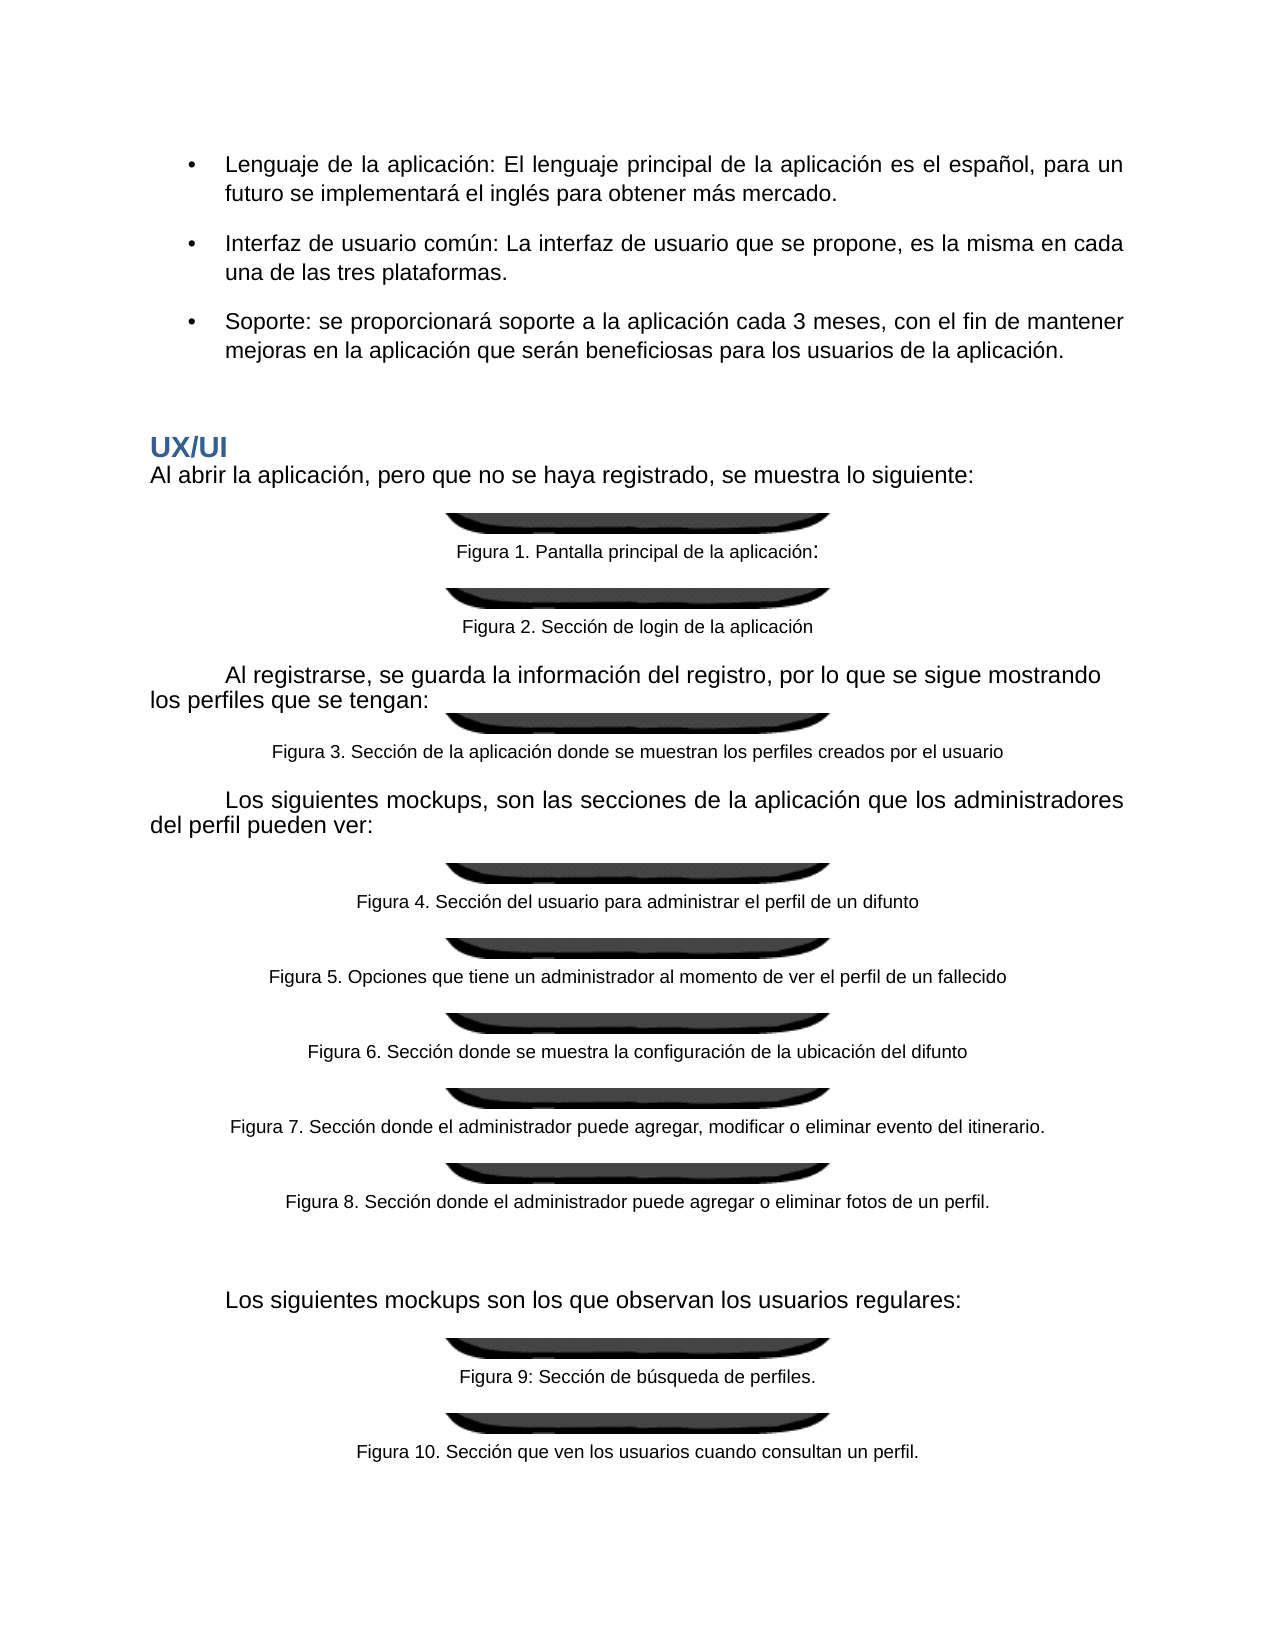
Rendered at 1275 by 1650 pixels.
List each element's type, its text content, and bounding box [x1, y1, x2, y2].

text Figura 5. Opciones que tiene un administrador al momento de ver el perfil de un fallecido [150, 964, 1125, 989]
text Figura 4. Sección del usuario para administrar el perfil de un difunto [150, 889, 1125, 914]
text Figura 8. Sección donde el administrador puede agregar o eliminar fotos de un perfil. [150, 1189, 1125, 1214]
text Los siguientes mockups, son las secciones de la aplicación que los administradores del perfil pueden ver: [150, 789, 1125, 839]
text Figura 6. Sección donde se muestra la configuración de la ubicación del difunto [150, 1039, 1125, 1064]
text Figura 7. Sección donde el administrador puede agregar, modificar o eliminar evento del itinerario. [150, 1114, 1125, 1139]
text Figura 10. Sección que ven los usuarios cuando consultan un perfil. [150, 1439, 1125, 1464]
text Figura 1. Pantalla principal de la aplicación: [150, 539, 1125, 564]
list Soporte: se proporcionará soporte a la aplicación cada 3 meses, con el fin de mantener mejoras en la aplicación que serán beneficiosas para los usuarios de la aplicación. [188, 307, 1125, 364]
text UX/UI [150, 435, 1125, 464]
text Figura 9: Sección de búsqueda de perfiles. [150, 1364, 1125, 1389]
text Figura 3. Sección de la aplicación donde se muestran los perfiles creados por el usuario [150, 739, 1125, 764]
text Figura 2. Sección de login de la aplicación [150, 614, 1125, 639]
text Al abrir la aplicación, pero que no se haya registrado, se muestra lo siguiente: [150, 464, 1125, 489]
list Lenguaje de la aplicación: El lenguaje principal de la aplicación es el español, para un futuro se implementará el inglés para obtener más mercado. [188, 150, 1125, 207]
list Interfaz de usuario común: La interfaz de usuario que se propone, es la misma en cada una de las tres plataformas. [188, 228, 1125, 286]
text Al registrarse, se guarda la información del registro, por lo que se sigue mostrando los perfiles que se tengan: [150, 664, 1125, 714]
text Los siguientes mockups son los que observan los usuarios regulares: [150, 1289, 1125, 1314]
